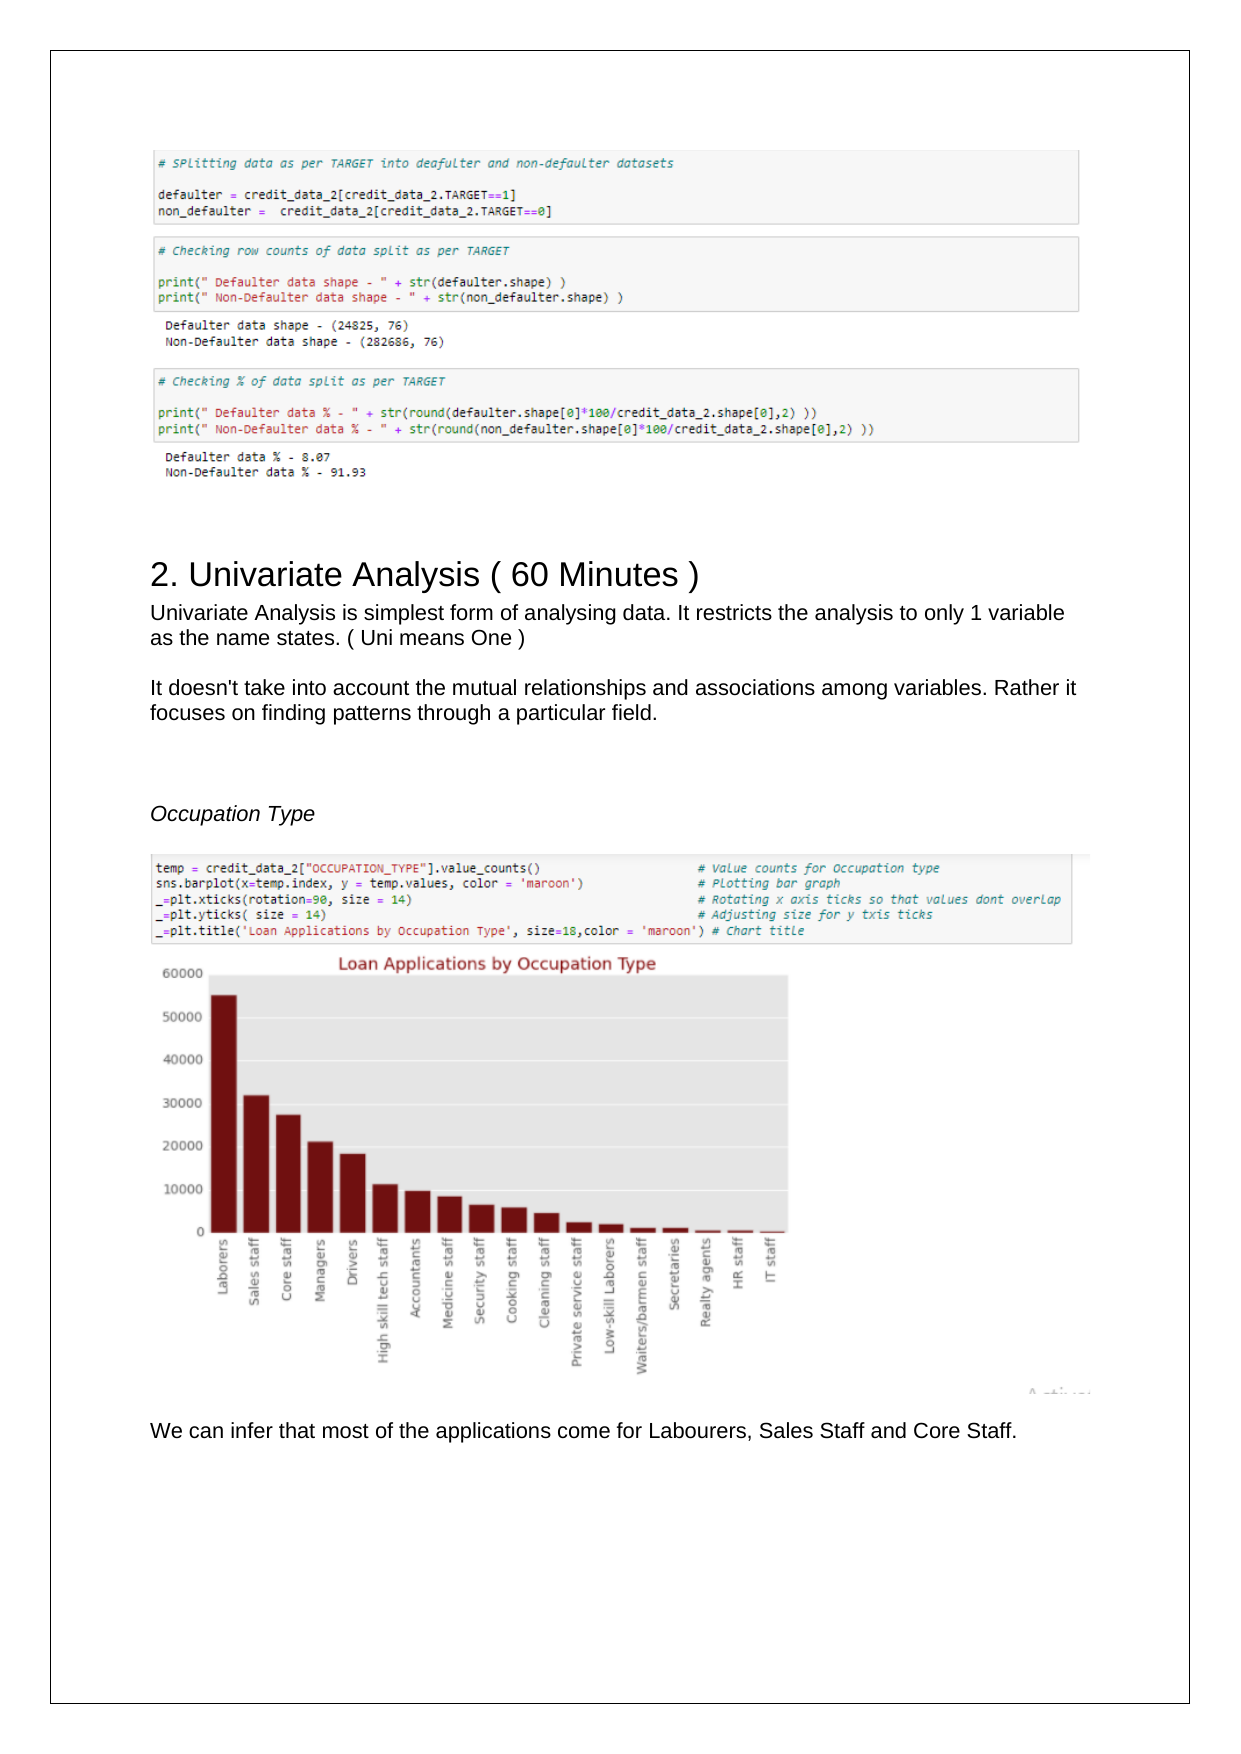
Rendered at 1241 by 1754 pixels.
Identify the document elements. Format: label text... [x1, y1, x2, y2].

subtitle 2. Univariate Analysis ( 60 Minutes ) [150, 554, 1090, 593]
text Univariate Analysis is simplest form of analysing data. It restricts the analysis to only 1 variable as the name states. ( Uni means One ) [150, 599, 1090, 650]
text We can infer that most of the applications come for Labourers, Sales Staff and Core Staff. [150, 1418, 1090, 1444]
picture [150, 150, 1091, 501]
text It doesn't take into account the mutual relationships and associations among variables. Rather it focuses on finding patterns through a particular field. [150, 675, 1090, 725]
subtitle Occupation Type [150, 801, 1090, 826]
picture [150, 854, 1091, 1394]
